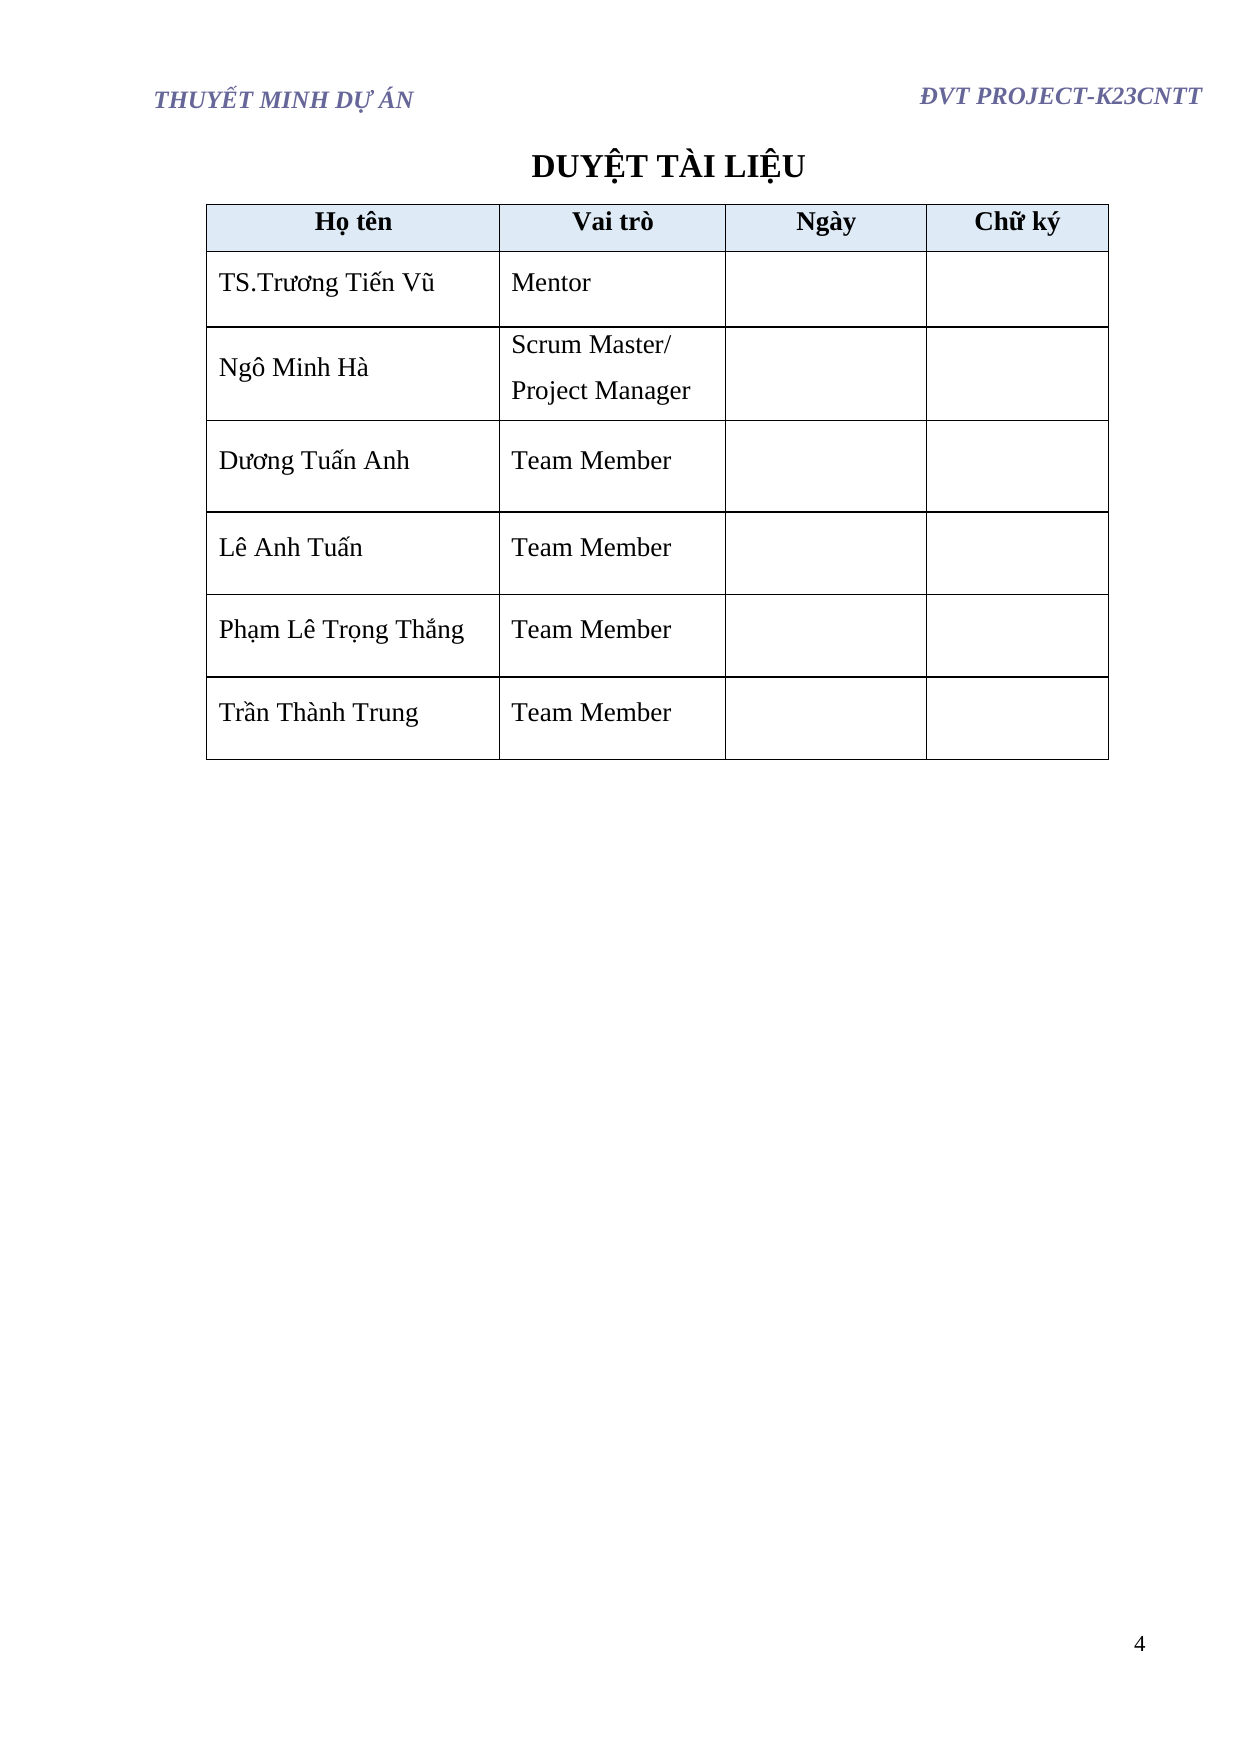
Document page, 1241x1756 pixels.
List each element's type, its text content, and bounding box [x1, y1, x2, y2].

table_cell Team Member [500, 513, 725, 594]
table_cell Dương Tuấn Anh [207, 421, 499, 511]
table_cell Team Member [500, 678, 725, 759]
table_cell [726, 513, 926, 594]
table_cell Phạm Lê Trọng Thắng [207, 595, 499, 676]
table_cell [726, 595, 926, 676]
table_cell [726, 252, 926, 326]
table_cell [927, 328, 1108, 420]
table_cell Lê Anh Tuấn [207, 513, 499, 594]
table_cell [927, 513, 1108, 594]
table_cell Ngô Minh Hà [207, 328, 499, 420]
table_cell Scrum Master/ Project Manager [500, 328, 725, 420]
table_cell TS.Trương Tiến Vũ [207, 252, 499, 326]
table_header Họ tên [207, 205, 499, 251]
table_cell Mentor [500, 252, 725, 326]
table_cell Trần Thành Trung [207, 678, 499, 759]
table_header Vai trò [500, 205, 725, 251]
table_header Chữ ký [927, 205, 1108, 251]
table_header Ngày [726, 205, 926, 251]
table_cell [726, 421, 926, 511]
table_cell [927, 252, 1108, 326]
text DUYỆT TÀI LIỆU [252, 146, 1085, 185]
table_cell Team Member [500, 421, 725, 511]
table_cell [927, 595, 1108, 676]
table_cell [927, 421, 1108, 511]
table_cell Team Member [500, 595, 725, 676]
table_cell [726, 678, 926, 759]
table_cell [726, 328, 926, 420]
table_cell [927, 678, 1108, 759]
